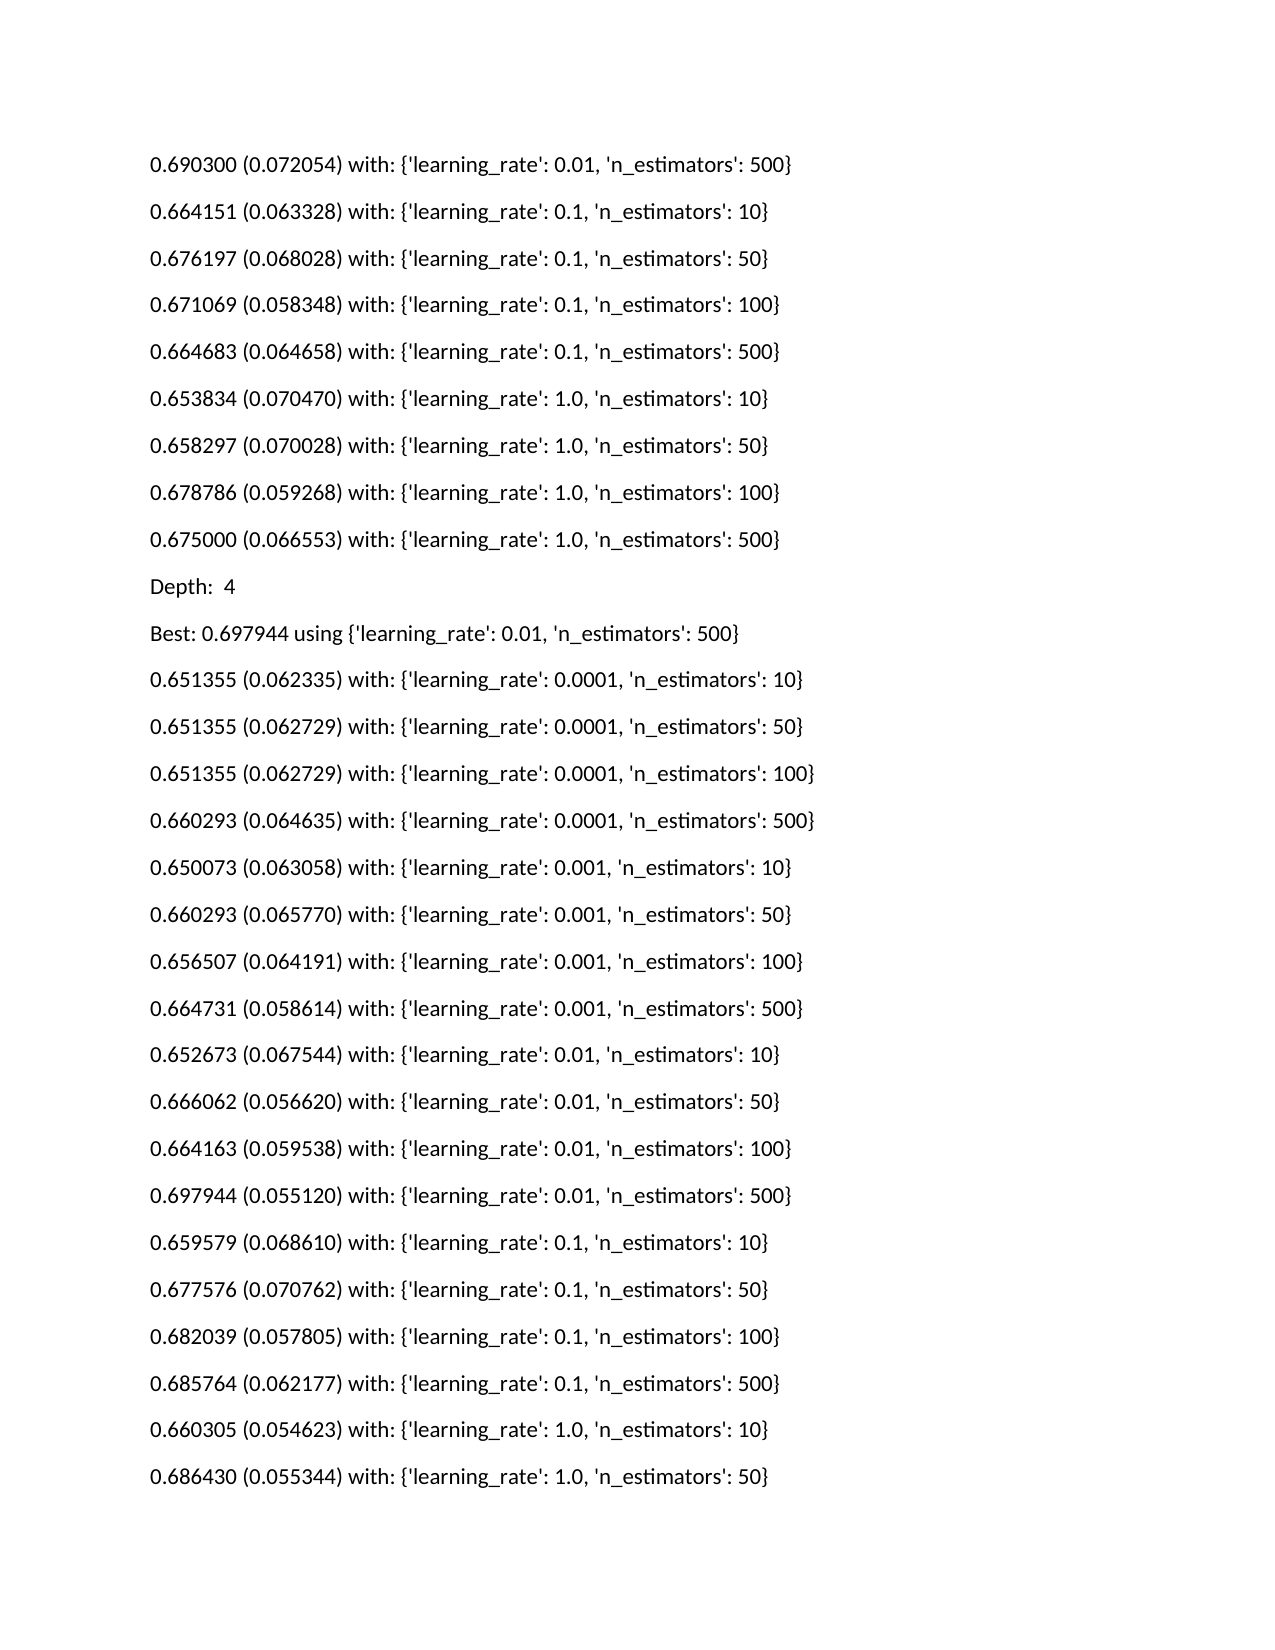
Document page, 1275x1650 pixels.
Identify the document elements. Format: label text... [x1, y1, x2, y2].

text 0.653834 (0.070470) with: {'learning_rate': 1.0, 'n_estimators': 10} [150, 384, 1125, 412]
text 0.664163 (0.059538) with: {'learning_rate': 0.01, 'n_estimators': 100} [150, 1134, 1125, 1162]
text 0.651355 (0.062729) with: {'learning_rate': 0.0001, 'n_estimators': 50} [150, 712, 1125, 741]
text 0.677576 (0.070762) with: {'learning_rate': 0.1, 'n_estimators': 50} [150, 1275, 1125, 1303]
text Depth: 4 [150, 572, 1125, 600]
text 0.686430 (0.055344) with: {'learning_rate': 1.0, 'n_estimators': 50} [150, 1462, 1125, 1491]
text 0.660305 (0.054623) with: {'learning_rate': 1.0, 'n_estimators': 10} [150, 1416, 1125, 1444]
text 0.664683 (0.064658) with: {'learning_rate': 0.1, 'n_estimators': 500} [150, 337, 1125, 366]
text Best: 0.697944 using {'learning_rate': 0.01, 'n_estimators': 500} [150, 619, 1125, 647]
text 0.664151 (0.063328) with: {'learning_rate': 0.1, 'n_estimators': 10} [150, 197, 1125, 225]
text 0.676197 (0.068028) with: {'learning_rate': 0.1, 'n_estimators': 50} [150, 244, 1125, 272]
text 0.656507 (0.064191) with: {'learning_rate': 0.001, 'n_estimators': 100} [150, 947, 1125, 975]
text 0.685764 (0.062177) with: {'learning_rate': 0.1, 'n_estimators': 500} [150, 1369, 1125, 1397]
text 0.652673 (0.067544) with: {'learning_rate': 0.01, 'n_estimators': 10} [150, 1041, 1125, 1069]
text 0.697944 (0.055120) with: {'learning_rate': 0.01, 'n_estimators': 500} [150, 1181, 1125, 1209]
text 0.650073 (0.063058) with: {'learning_rate': 0.001, 'n_estimators': 10} [150, 853, 1125, 881]
text 0.651355 (0.062335) with: {'learning_rate': 0.0001, 'n_estimators': 10} [150, 666, 1125, 694]
text 0.682039 (0.057805) with: {'learning_rate': 0.1, 'n_estimators': 100} [150, 1322, 1125, 1350]
text 0.671069 (0.058348) with: {'learning_rate': 0.1, 'n_estimators': 100} [150, 291, 1125, 319]
text 0.690300 (0.072054) with: {'learning_rate': 0.01, 'n_estimators': 500} [150, 150, 1125, 178]
text 0.651355 (0.062729) with: {'learning_rate': 0.0001, 'n_estimators': 100} [150, 759, 1125, 787]
text 0.659579 (0.068610) with: {'learning_rate': 0.1, 'n_estimators': 10} [150, 1228, 1125, 1256]
text 0.658297 (0.070028) with: {'learning_rate': 1.0, 'n_estimators': 50} [150, 431, 1125, 459]
text 0.666062 (0.056620) with: {'learning_rate': 0.01, 'n_estimators': 50} [150, 1087, 1125, 1116]
text 0.678786 (0.059268) with: {'learning_rate': 1.0, 'n_estimators': 100} [150, 478, 1125, 506]
text 0.675000 (0.066553) with: {'learning_rate': 1.0, 'n_estimators': 500} [150, 525, 1125, 553]
text 0.660293 (0.065770) with: {'learning_rate': 0.001, 'n_estimators': 50} [150, 900, 1125, 928]
text 0.660293 (0.064635) with: {'learning_rate': 0.0001, 'n_estimators': 500} [150, 806, 1125, 834]
text 0.664731 (0.058614) with: {'learning_rate': 0.001, 'n_estimators': 500} [150, 994, 1125, 1022]
